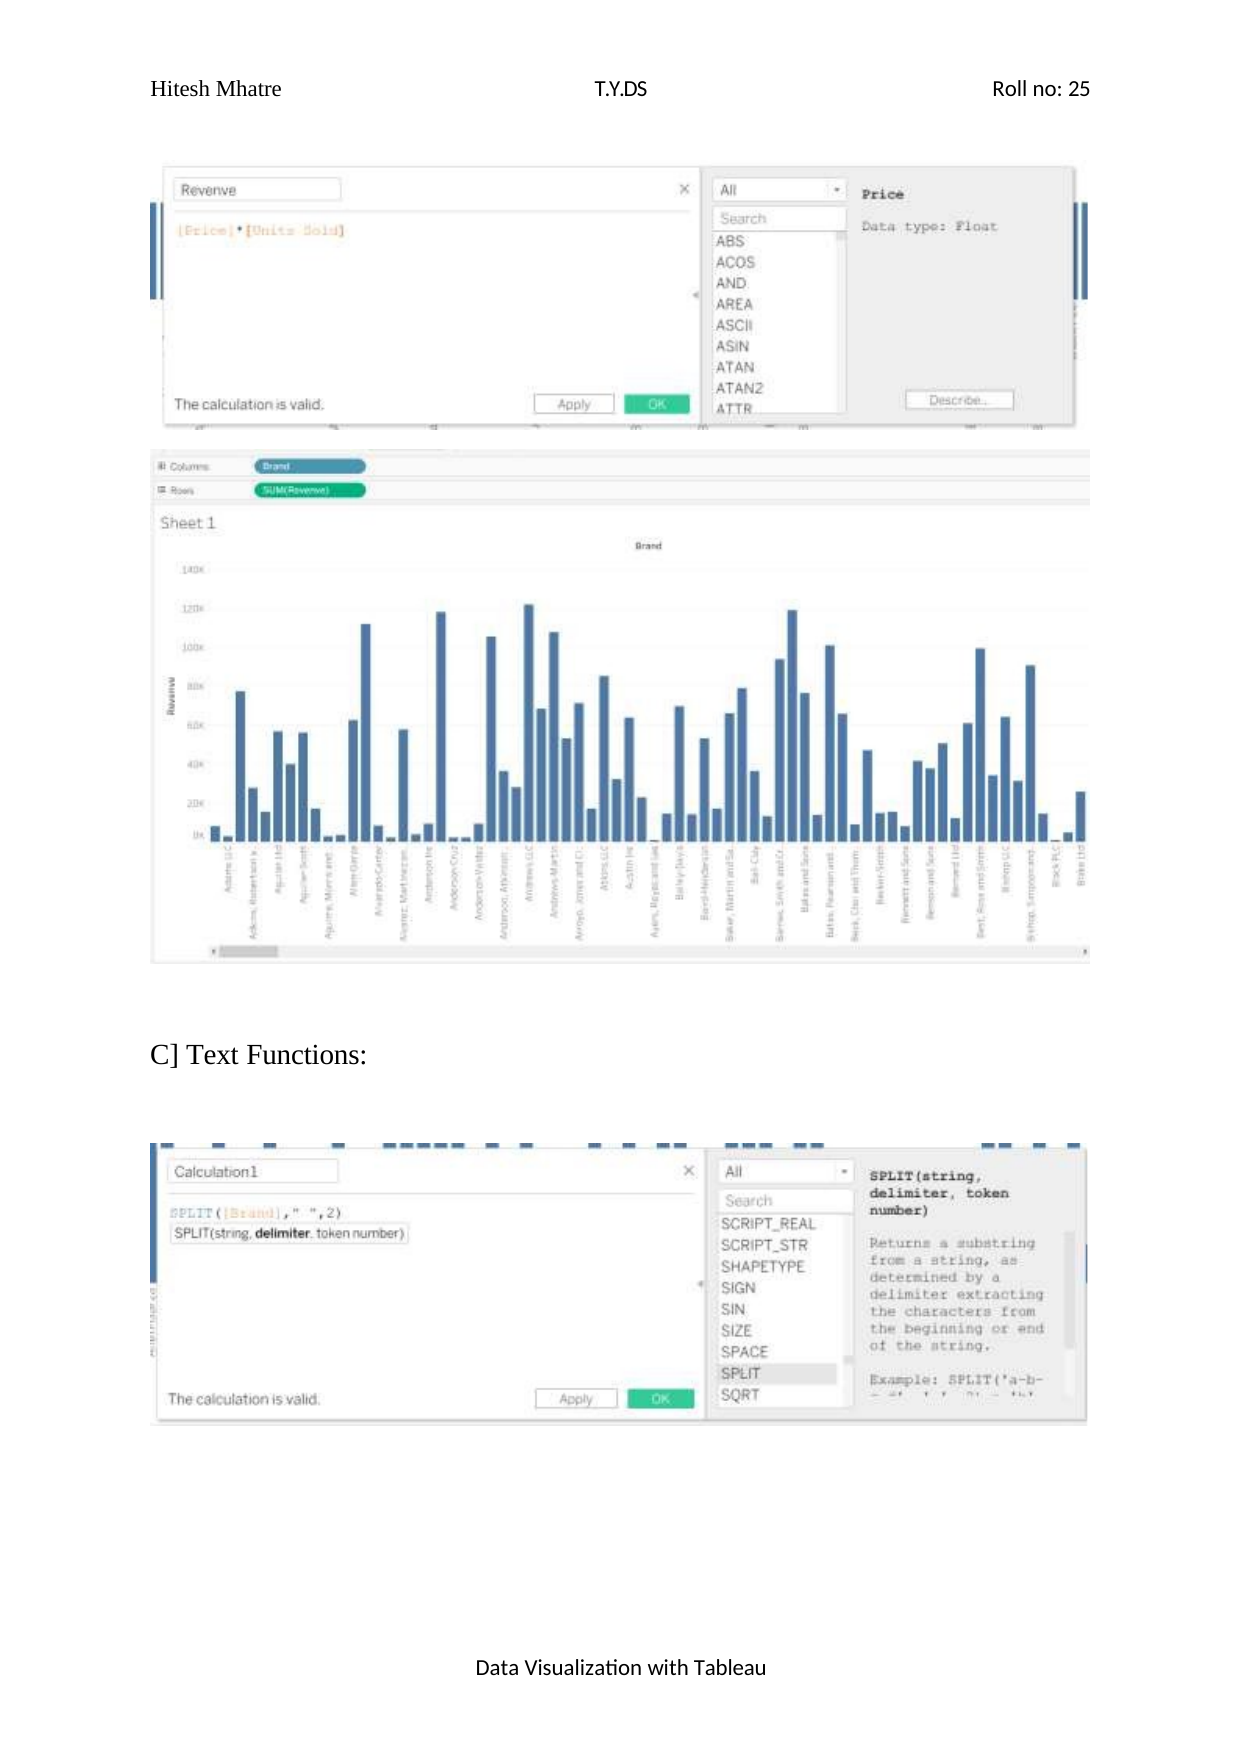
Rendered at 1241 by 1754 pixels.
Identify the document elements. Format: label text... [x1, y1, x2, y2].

picture [150, 449, 1090, 964]
picture [150, 160, 1088, 430]
list Text Functions: [150, 1037, 1152, 1071]
picture [150, 1143, 1088, 1426]
